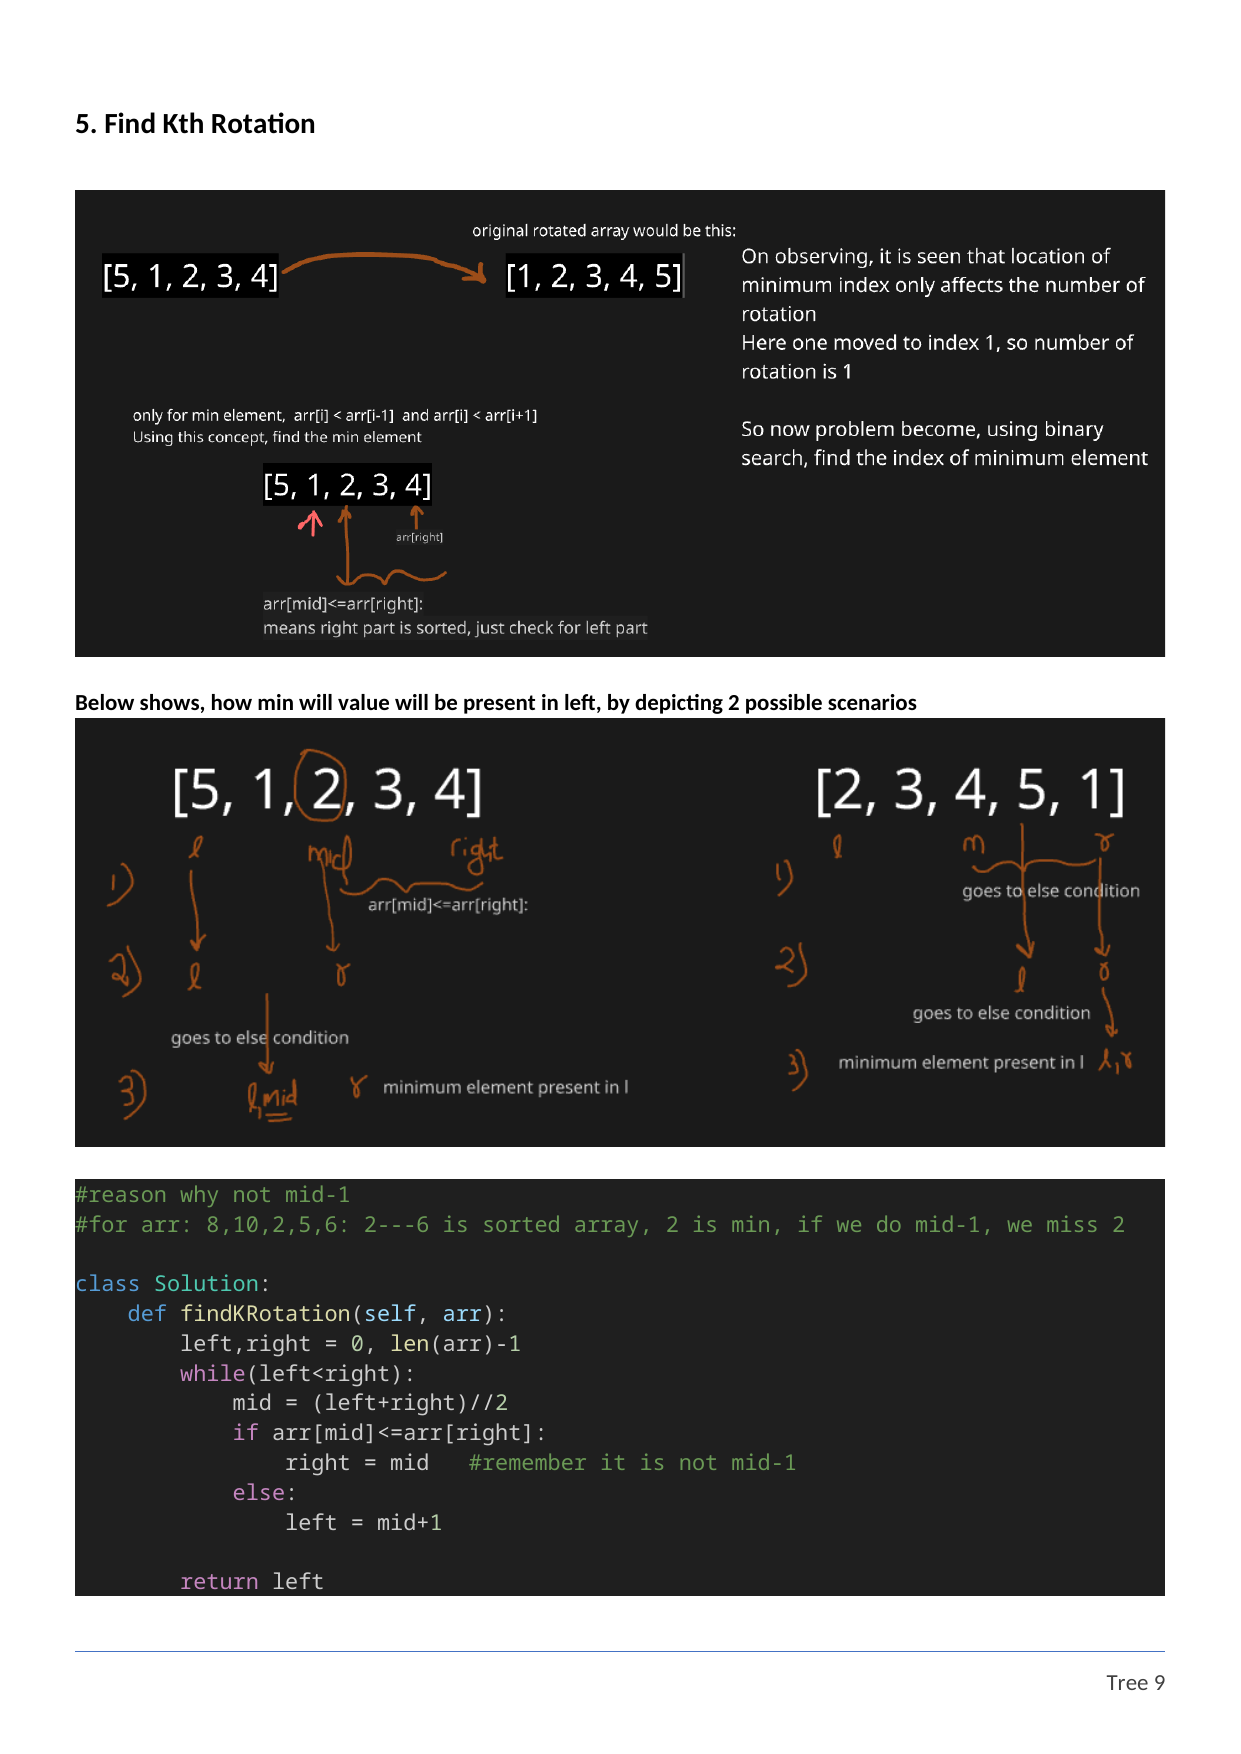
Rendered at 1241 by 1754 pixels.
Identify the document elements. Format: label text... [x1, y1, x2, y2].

text Below shows, how min will value will be present in left, by depicting 2 possible scenarios [75, 688, 1165, 717]
picture [75, 190, 1166, 657]
text while(left<right): [75, 1357, 1165, 1387]
text def findKRotation(self, arr): [75, 1298, 1165, 1328]
text right = mid #remember it is not mid-1 [75, 1447, 1165, 1477]
picture [75, 718, 1166, 1147]
text 5. Find Kth Rotation [75, 105, 1165, 141]
text #reason why not mid-1 [75, 1179, 1165, 1208]
text if arr[mid]<=arr[right]: [75, 1417, 1165, 1447]
text else: [75, 1477, 1165, 1506]
text mid = (left+right)//2 [75, 1387, 1165, 1417]
text #for arr: 8,10,2,5,6: 2---6 is sorted array, 2 is min, if we do mid-1, we miss 2 [75, 1208, 1165, 1238]
text left,right = 0, len(arr)-1 [75, 1328, 1165, 1357]
text return left [75, 1566, 1165, 1596]
text left = mid+1 [75, 1506, 1165, 1536]
text class Solution: [75, 1268, 1165, 1298]
